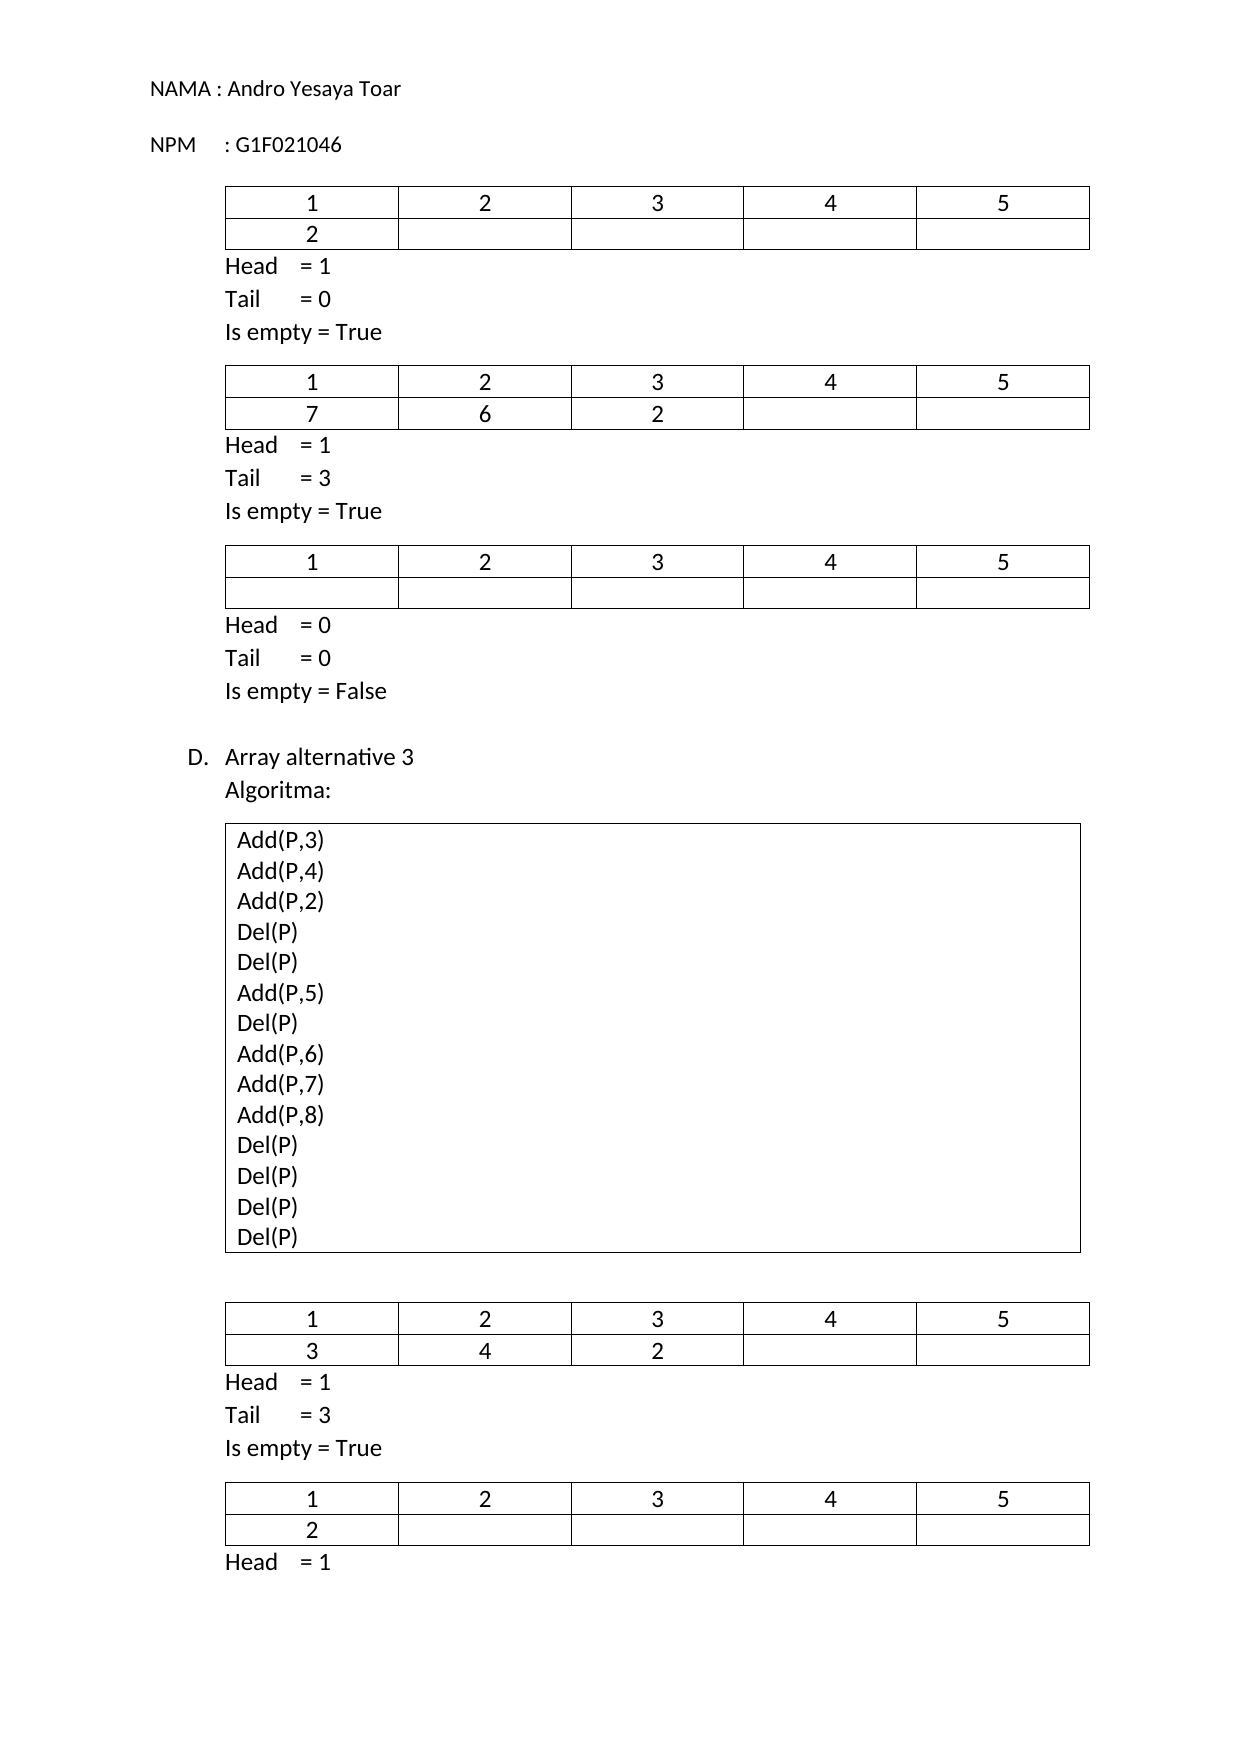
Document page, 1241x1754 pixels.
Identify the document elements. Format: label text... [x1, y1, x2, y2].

list Algoritma: [225, 774, 1090, 804]
list Head = 1 [225, 250, 1090, 281]
table_header 3 [572, 366, 743, 397]
table_header 5 [917, 366, 1089, 397]
table_cell 2 [226, 1515, 398, 1545]
table_header 4 [744, 187, 916, 217]
table_cell [744, 1335, 916, 1365]
table_cell [399, 219, 571, 249]
list Is empty = True [225, 316, 1090, 346]
table_header 2 [399, 187, 571, 217]
table_cell 6 [399, 398, 571, 428]
list Tail = 0 [225, 283, 1090, 313]
table_header 5 [917, 1483, 1089, 1513]
table_cell [226, 578, 398, 608]
list Tail = 0 [225, 642, 1090, 673]
table_header 1 [226, 366, 398, 397]
table_cell [744, 398, 916, 428]
table_header 5 [917, 546, 1089, 577]
list Is empty = True [225, 495, 1090, 526]
table_header 1 [226, 1303, 398, 1334]
table_cell [744, 578, 916, 608]
table_cell [399, 1515, 571, 1545]
table_header 2 [399, 1303, 571, 1334]
table_cell 3 [226, 1335, 398, 1365]
table_cell [917, 1515, 1089, 1545]
table_cell [572, 219, 743, 249]
table_header 3 [572, 546, 743, 577]
table_cell [572, 1515, 743, 1545]
table_header 3 [572, 187, 743, 217]
table_cell [744, 219, 916, 249]
table_header 1 [226, 187, 398, 217]
list Is empty = False [225, 675, 1090, 706]
list Tail = 3 [225, 1399, 1090, 1430]
table_cell 7 [226, 398, 398, 428]
table_header 4 [744, 1303, 916, 1334]
table_header 2 [399, 1483, 571, 1513]
table_cell [744, 1515, 916, 1545]
table_cell [917, 219, 1089, 249]
table_header 2 [399, 546, 571, 577]
table_cell 2 [572, 398, 743, 428]
table_cell [917, 578, 1089, 608]
table_cell [399, 578, 571, 608]
list Head = 1 [225, 430, 1090, 460]
list Head = 1 [225, 1366, 1090, 1397]
table_cell 2 [226, 219, 398, 249]
table_header 4 [744, 546, 916, 577]
list Head = 1 [225, 1546, 1090, 1577]
list Is empty = True [225, 1432, 1090, 1463]
table_header 4 [744, 1483, 916, 1513]
table_header 1 [226, 546, 398, 577]
table_header 3 [572, 1483, 743, 1513]
table_header 2 [399, 366, 571, 397]
table_cell 4 [399, 1335, 571, 1365]
list Tail = 3 [225, 462, 1090, 493]
table_cell [917, 398, 1089, 428]
table_cell [917, 1335, 1089, 1365]
table_cell 2 [572, 1335, 743, 1365]
table_header 4 [744, 366, 916, 397]
table_header 3 [572, 1303, 743, 1334]
table_header 5 [917, 1303, 1089, 1334]
table_header 5 [917, 187, 1089, 217]
table_cell [572, 578, 743, 608]
table_header Add(P,3) Add(P,4) Add(P,2) Del(P) Del(P) Add(P,5) Del(P) Add(P,6) Add(P,7) Add(P,8) Del(P) Del(P) Del(P) Del(P) [226, 824, 1080, 1252]
table_header 1 [226, 1483, 398, 1513]
list Array alternative 3 [187, 741, 1090, 771]
list Head = 0 [225, 609, 1090, 640]
